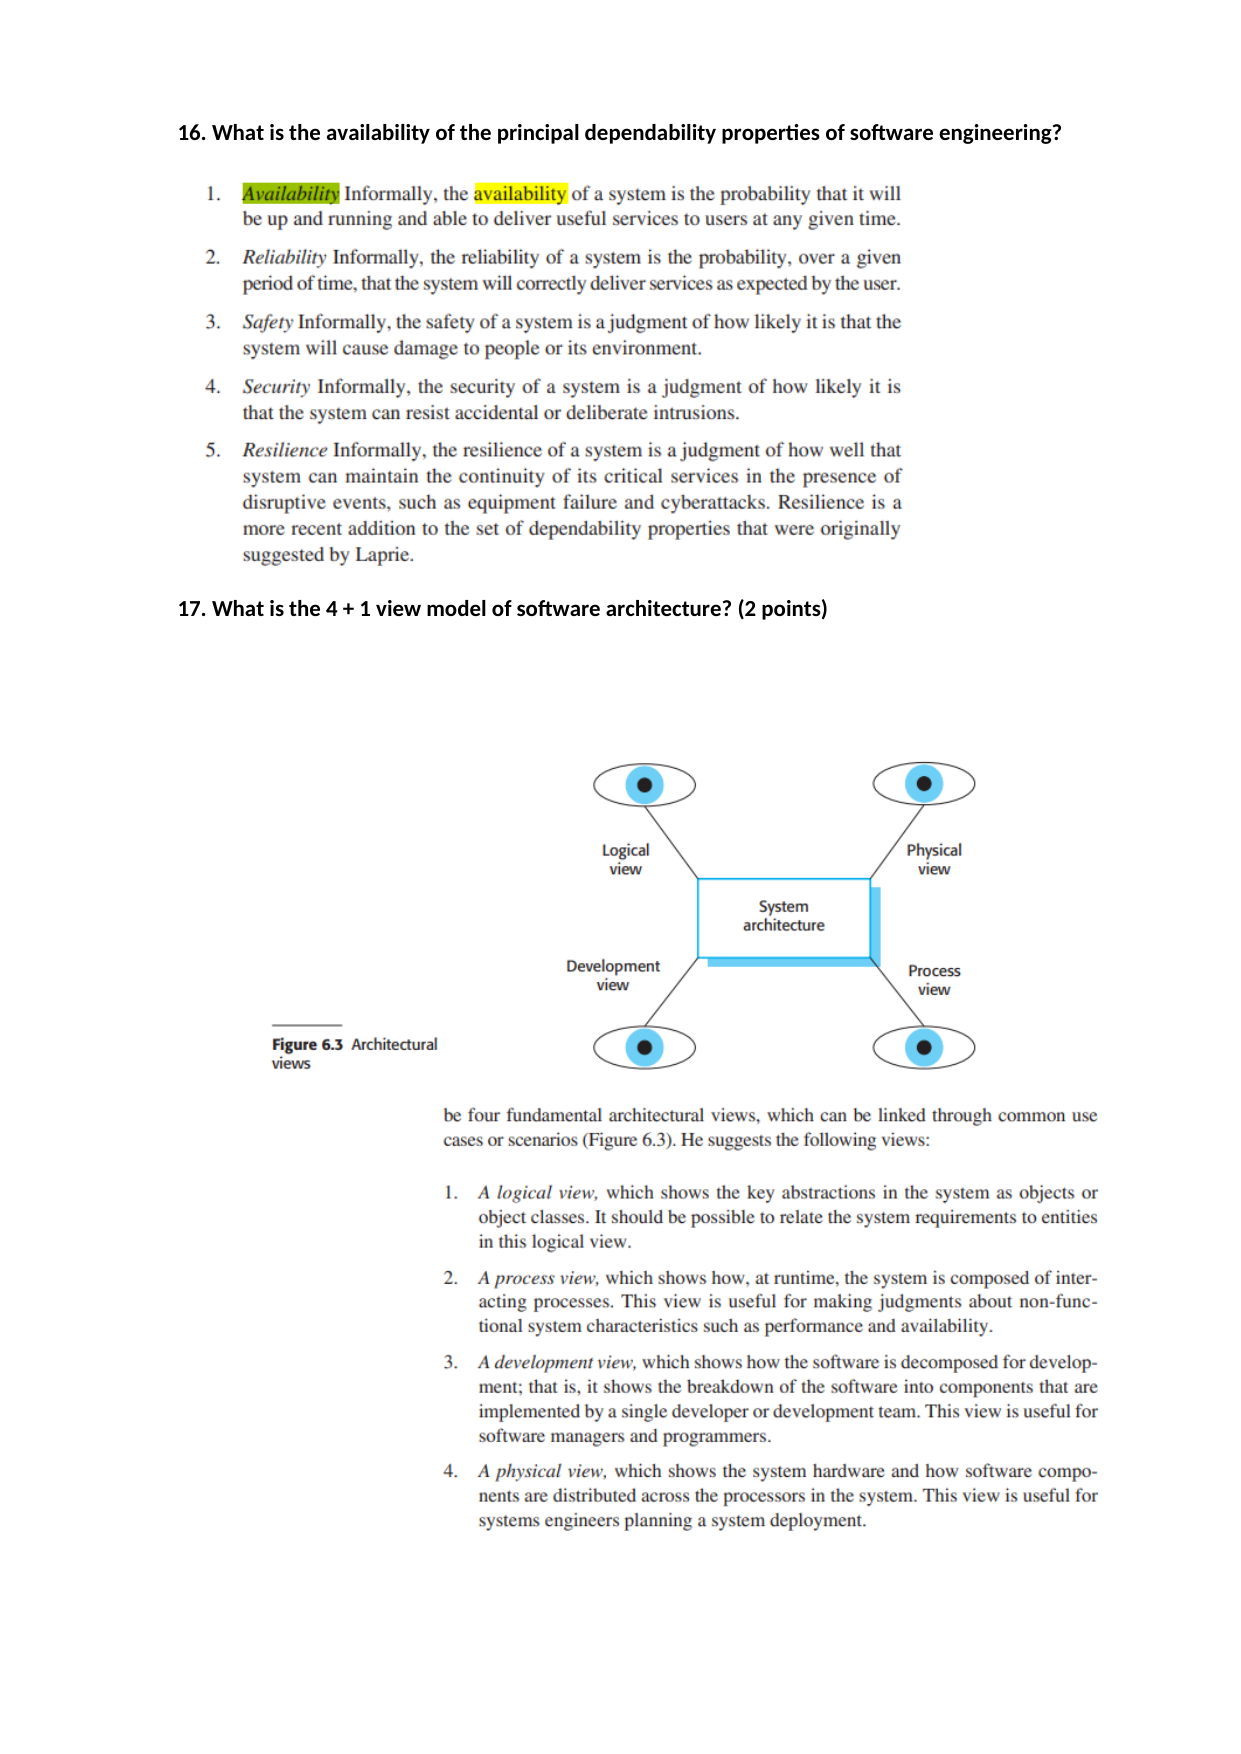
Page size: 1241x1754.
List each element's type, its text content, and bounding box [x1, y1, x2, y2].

picture [177, 148, 966, 576]
text 17. What is the 4 + 1 view model of software architecture? (2 points) [177, 594, 1152, 622]
picture [252, 735, 1153, 1538]
